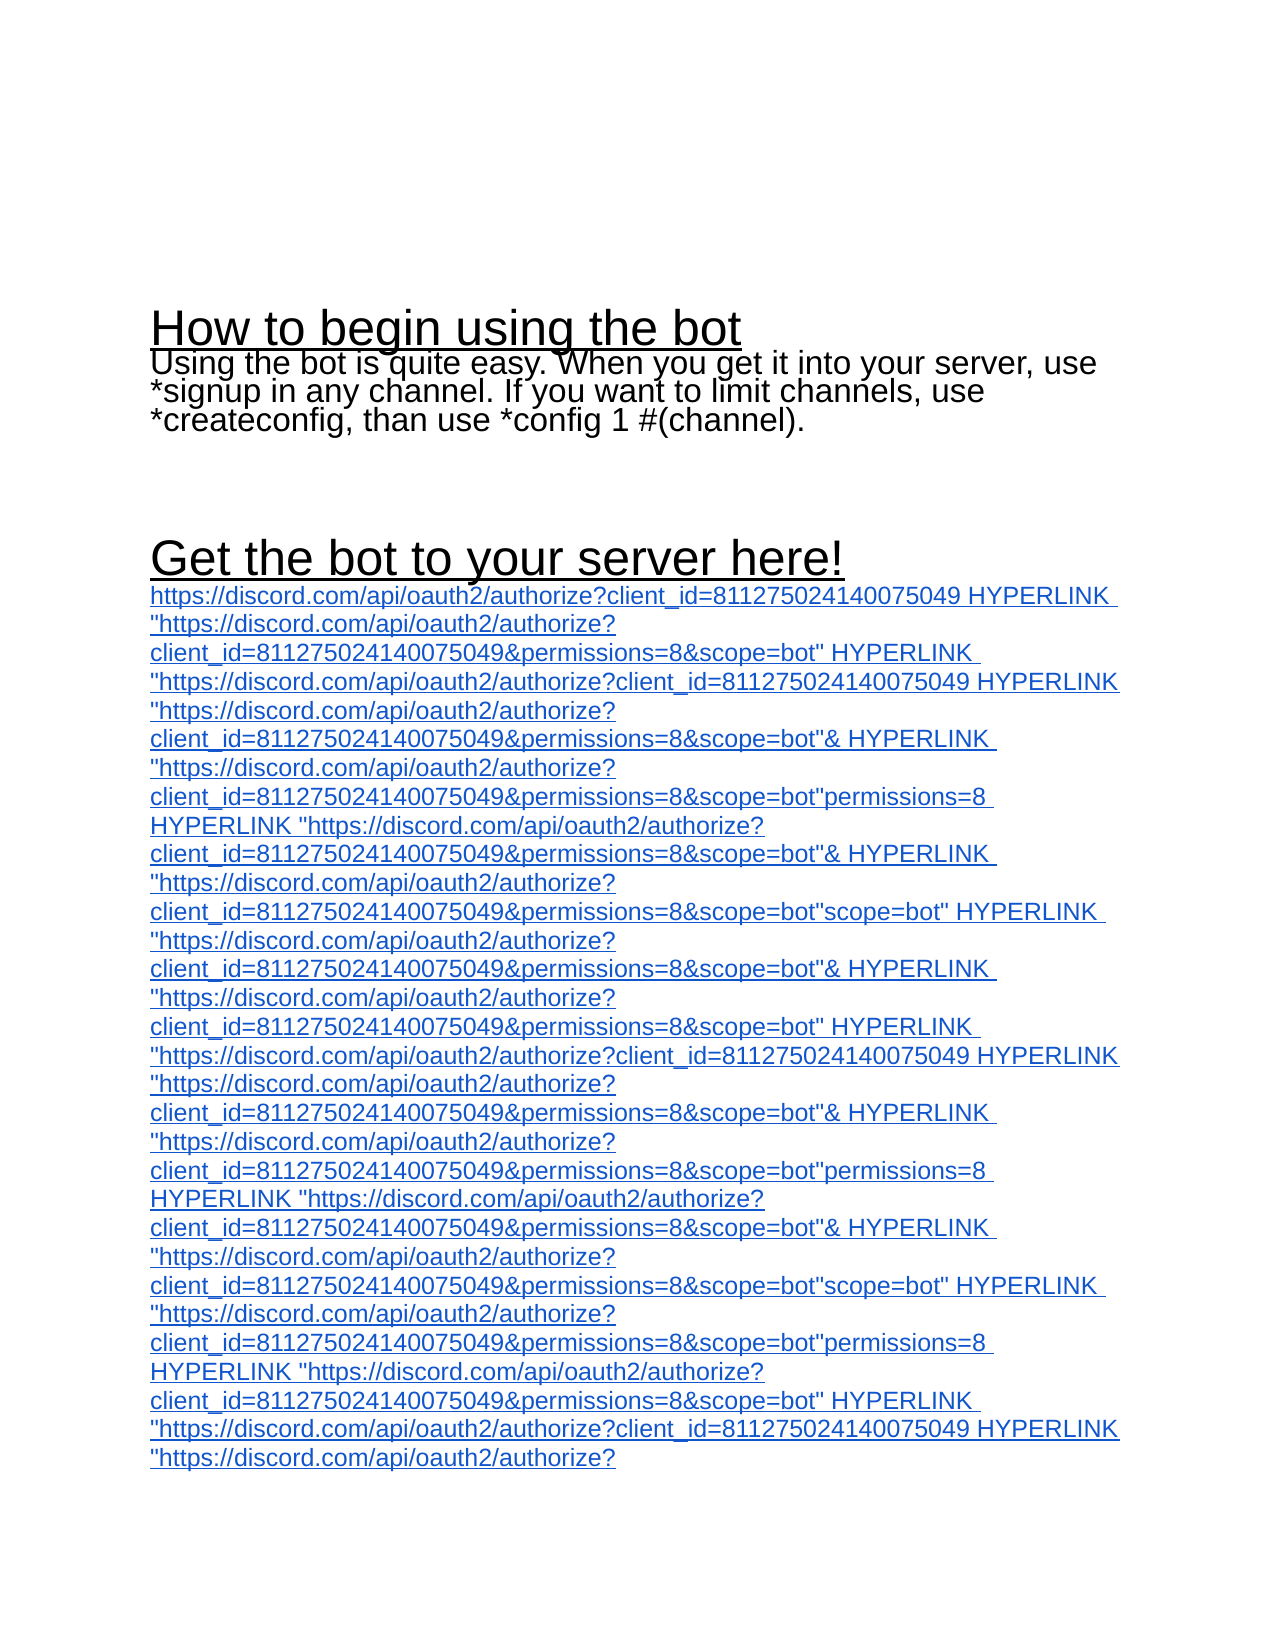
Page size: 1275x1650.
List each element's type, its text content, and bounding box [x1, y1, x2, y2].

text Using the bot is quite easy. When you get it into your server, use *signup in any channel. If you want to limit channels, use *createconfig, than use *config 1 #(channel). [150, 351, 1125, 437]
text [150, 581, 1125, 1472]
text Get the bot to your server here! [150, 552, 476, 578]
text How to begin using the bot [398, 322, 567, 348]
text Get the bot to your server here! [480, 552, 1125, 581]
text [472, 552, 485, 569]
text How to begin using the bot [150, 322, 394, 348]
text How to begin using the bot [571, 322, 1125, 351]
